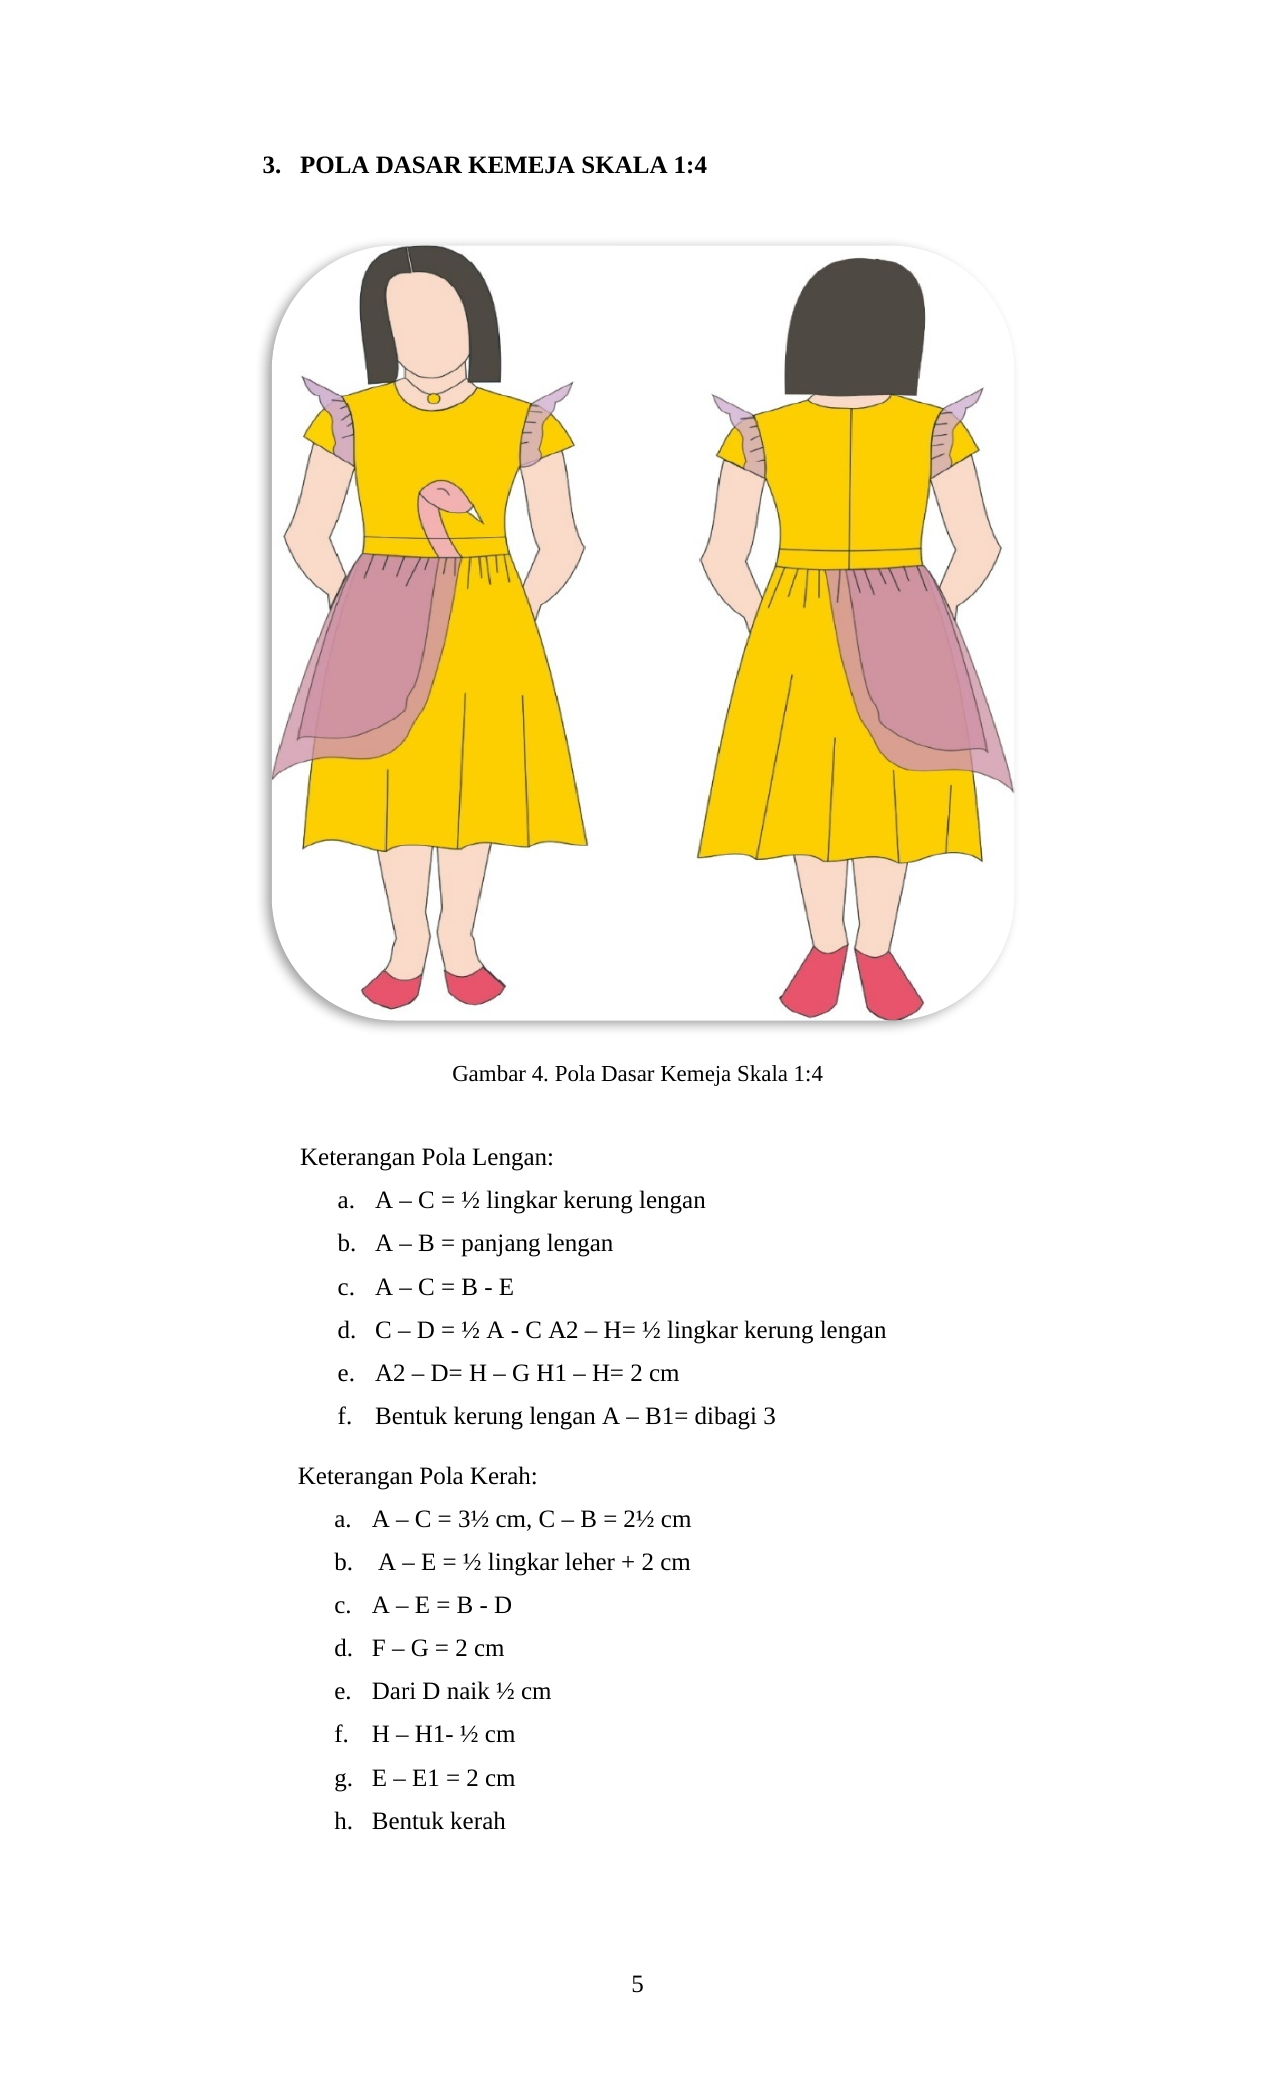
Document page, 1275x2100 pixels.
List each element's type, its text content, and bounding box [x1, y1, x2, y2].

text Keterangan Pola Kerah: [298, 1461, 1125, 1489]
list Bentuk kerung lengan A – B1= dibagi 3 [337, 1401, 1125, 1430]
list A2 – D= H – G H1 – H= 2 cm [337, 1358, 1125, 1387]
list A – E = B - D [334, 1590, 1125, 1619]
list Keterangan Pola Lengan: [300, 1142, 1125, 1171]
list A – C = ½ lingkar kerung lengan [337, 1185, 1125, 1214]
list H – H1- ½ cm [334, 1719, 1125, 1748]
picture [271, 245, 1015, 1021]
list POLA DASAR KEMEJA SKALA 1:4 [262, 150, 1125, 179]
list A – C = 3½ cm, C – B = 2½ cm [334, 1504, 1125, 1533]
list E – E1 = 2 cm [334, 1763, 1125, 1791]
list Bentuk kerah [334, 1806, 1125, 1834]
list A – C = B - E [337, 1272, 1125, 1300]
list Dari D naik ½ cm [334, 1676, 1125, 1705]
text Gambar 4. Pola Dasar Kemeja Skala 1:4 [150, 1060, 1125, 1086]
list F – G = 2 cm [334, 1633, 1125, 1662]
list A – E = ½ lingkar leher + 2 cm [334, 1547, 1125, 1576]
list A – B = panjang lengan [337, 1228, 1125, 1257]
list C – D = ½ A - C A2 – H= ½ lingkar kerung lengan [337, 1315, 1125, 1343]
